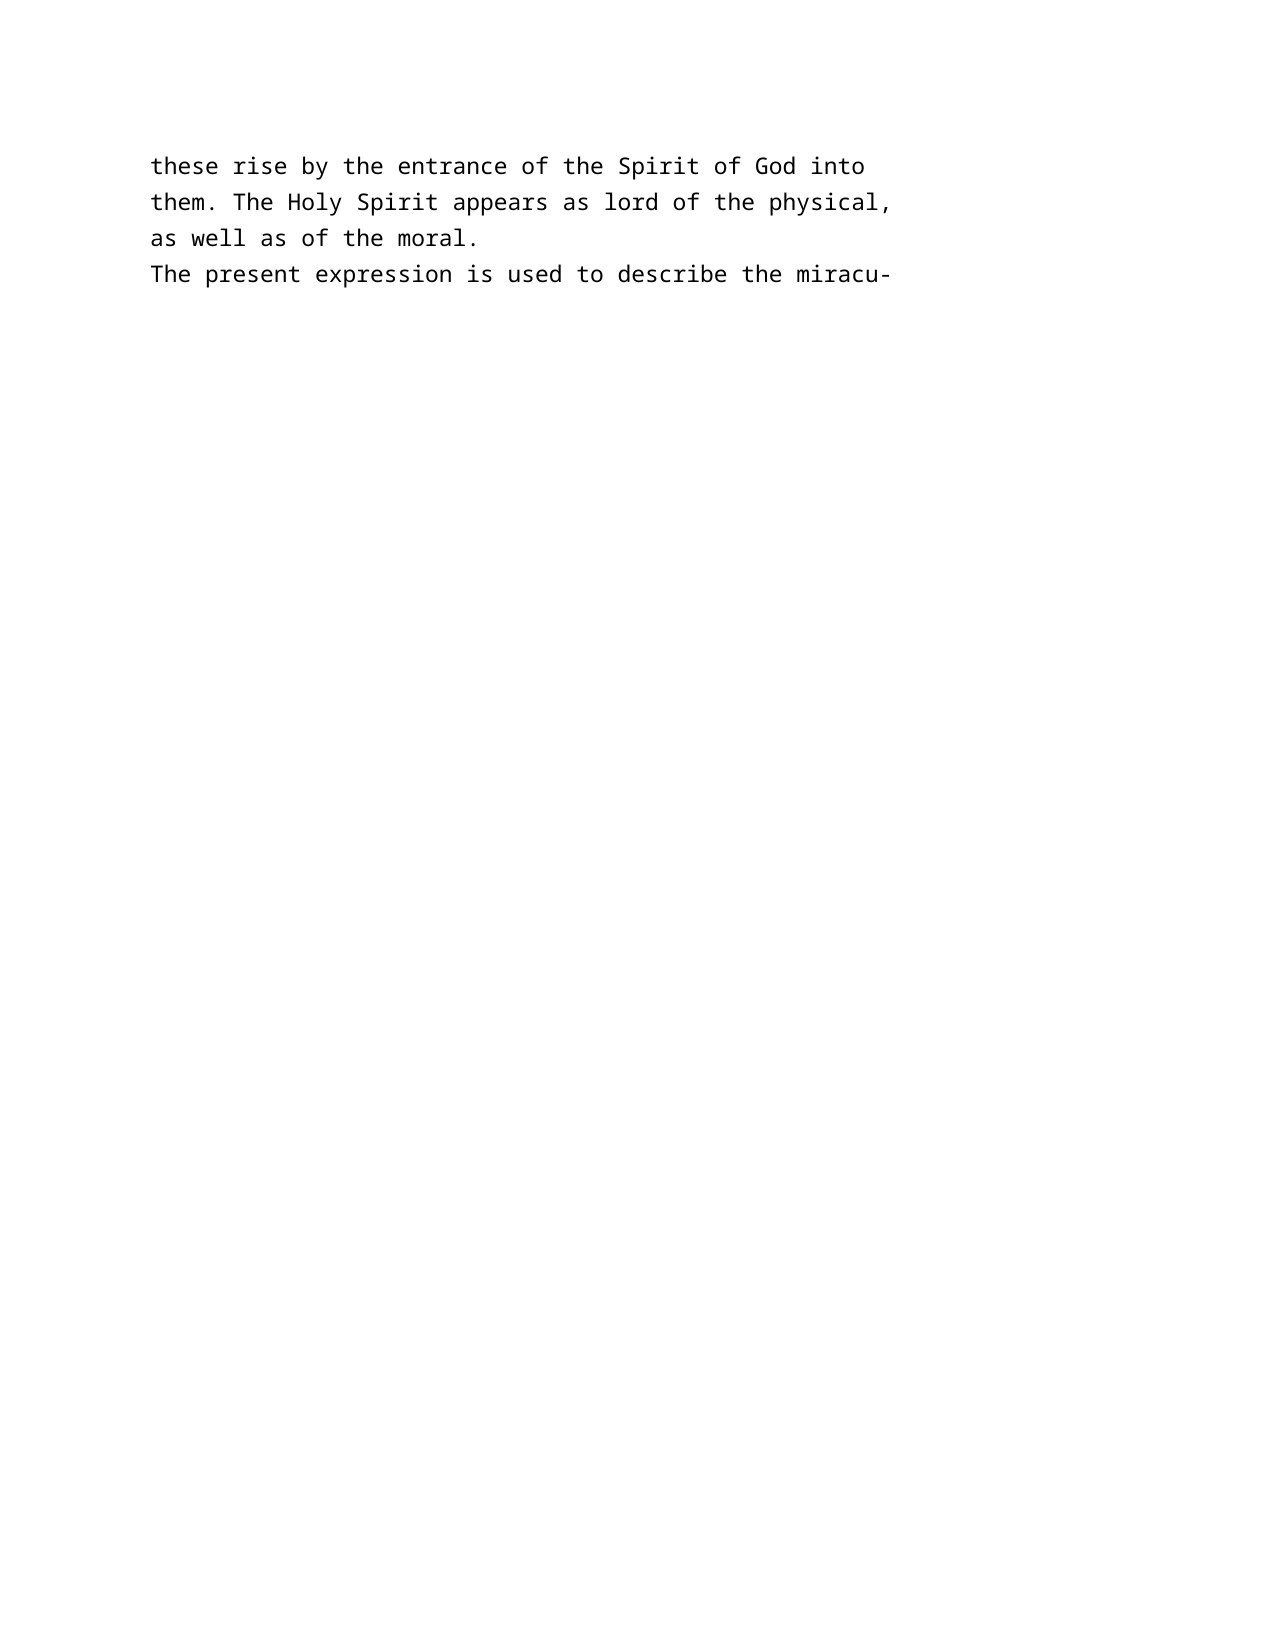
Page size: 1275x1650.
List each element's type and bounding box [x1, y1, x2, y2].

text [150, 150, 1125, 319]
